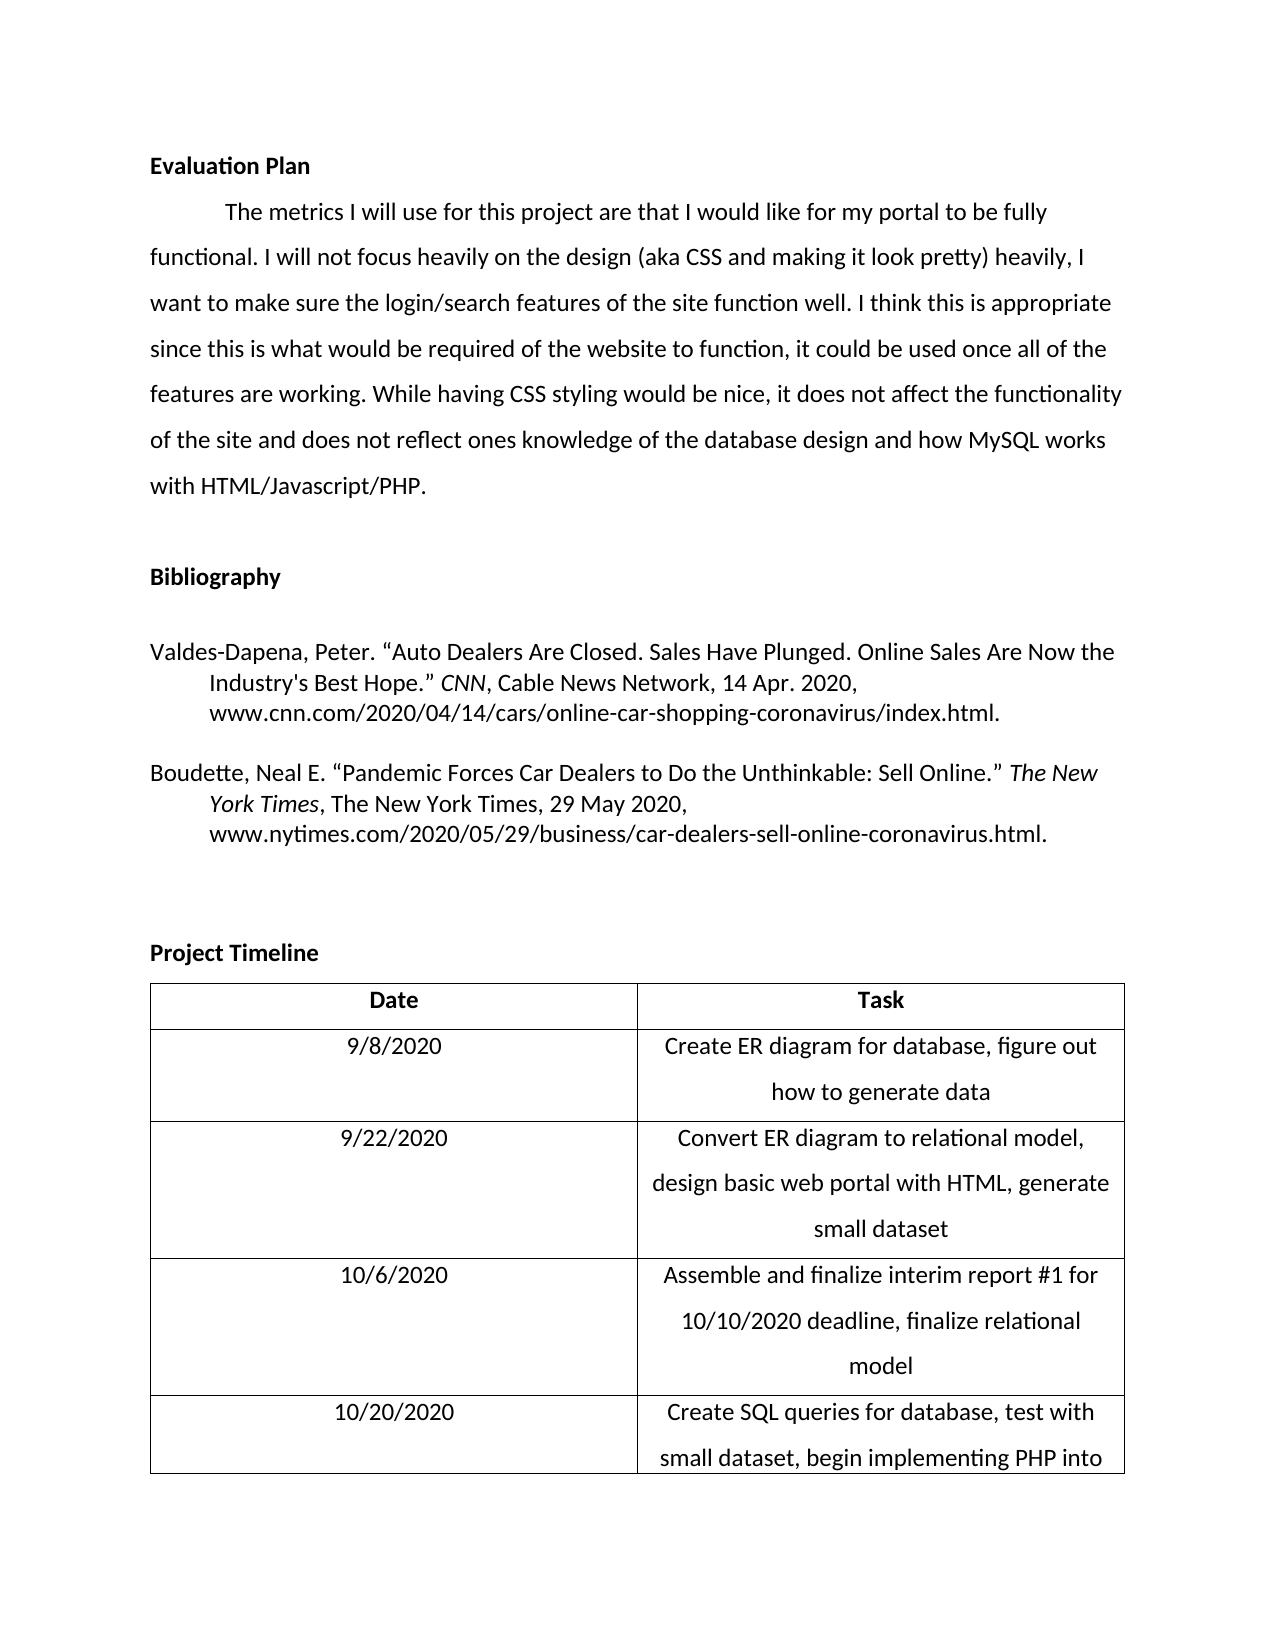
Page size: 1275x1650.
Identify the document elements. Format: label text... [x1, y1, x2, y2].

text Valdes-Dapena, Peter. “Auto Dealers Are Closed. Sales Have Plunged. Online Sales Are Now the Industry's Best Hope.” CNN, Cable News Network, 14 Apr. 2020, www.cnn.com/2020/04/14/cars/online-car-shopping-coronavirus/index.html. [150, 636, 1125, 728]
table_cell 9/22/2020 [151, 1122, 637, 1258]
table_cell Create ER diagram for database, figure out how to generate data [638, 1030, 1124, 1121]
text Bibliography [150, 562, 1125, 592]
table_cell Assemble and finalize interim report #1 for 10/10/2020 deadline, finalize relational model [638, 1259, 1124, 1395]
text Boudette, Neal E. “Pandemic Forces Car Dealers to Do the Unthinkable: Sell Online.” The New York Times, The New York Times, 29 May 2020, www.nytimes.com/2020/05/29/business/car-dealers-sell-online-coronavirus.html. [150, 757, 1125, 849]
table_cell 10/6/2020 [151, 1259, 637, 1395]
table_cell Convert ER diagram to relational model, design basic web portal with HTML, generate small dataset [638, 1122, 1124, 1258]
table_header Date [151, 984, 637, 1029]
text Evaluation Plan [150, 150, 1125, 181]
table_header Task [638, 984, 1124, 1029]
text The metrics I will use for this project are that I would like for my portal to be fully functional. I will not focus heavily on the design (aka CSS and making it look pretty) heavily, I want to make sure the login/search features of the site function well. I think this is appropriate since this is what would be required of the website to function, it could be used once all of the features are working. While having CSS styling would be nice, it does not affect the functionality of the site and does not reflect ones knowledge of the database design and how MySQL works with HTML/Javascript/PHP. [150, 196, 1125, 501]
table_cell 9/8/2020 [151, 1030, 637, 1121]
table_cell 10/20/2020 [151, 1396, 637, 1473]
text Project Timeline [150, 938, 1125, 968]
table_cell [638, 1396, 1124, 1473]
